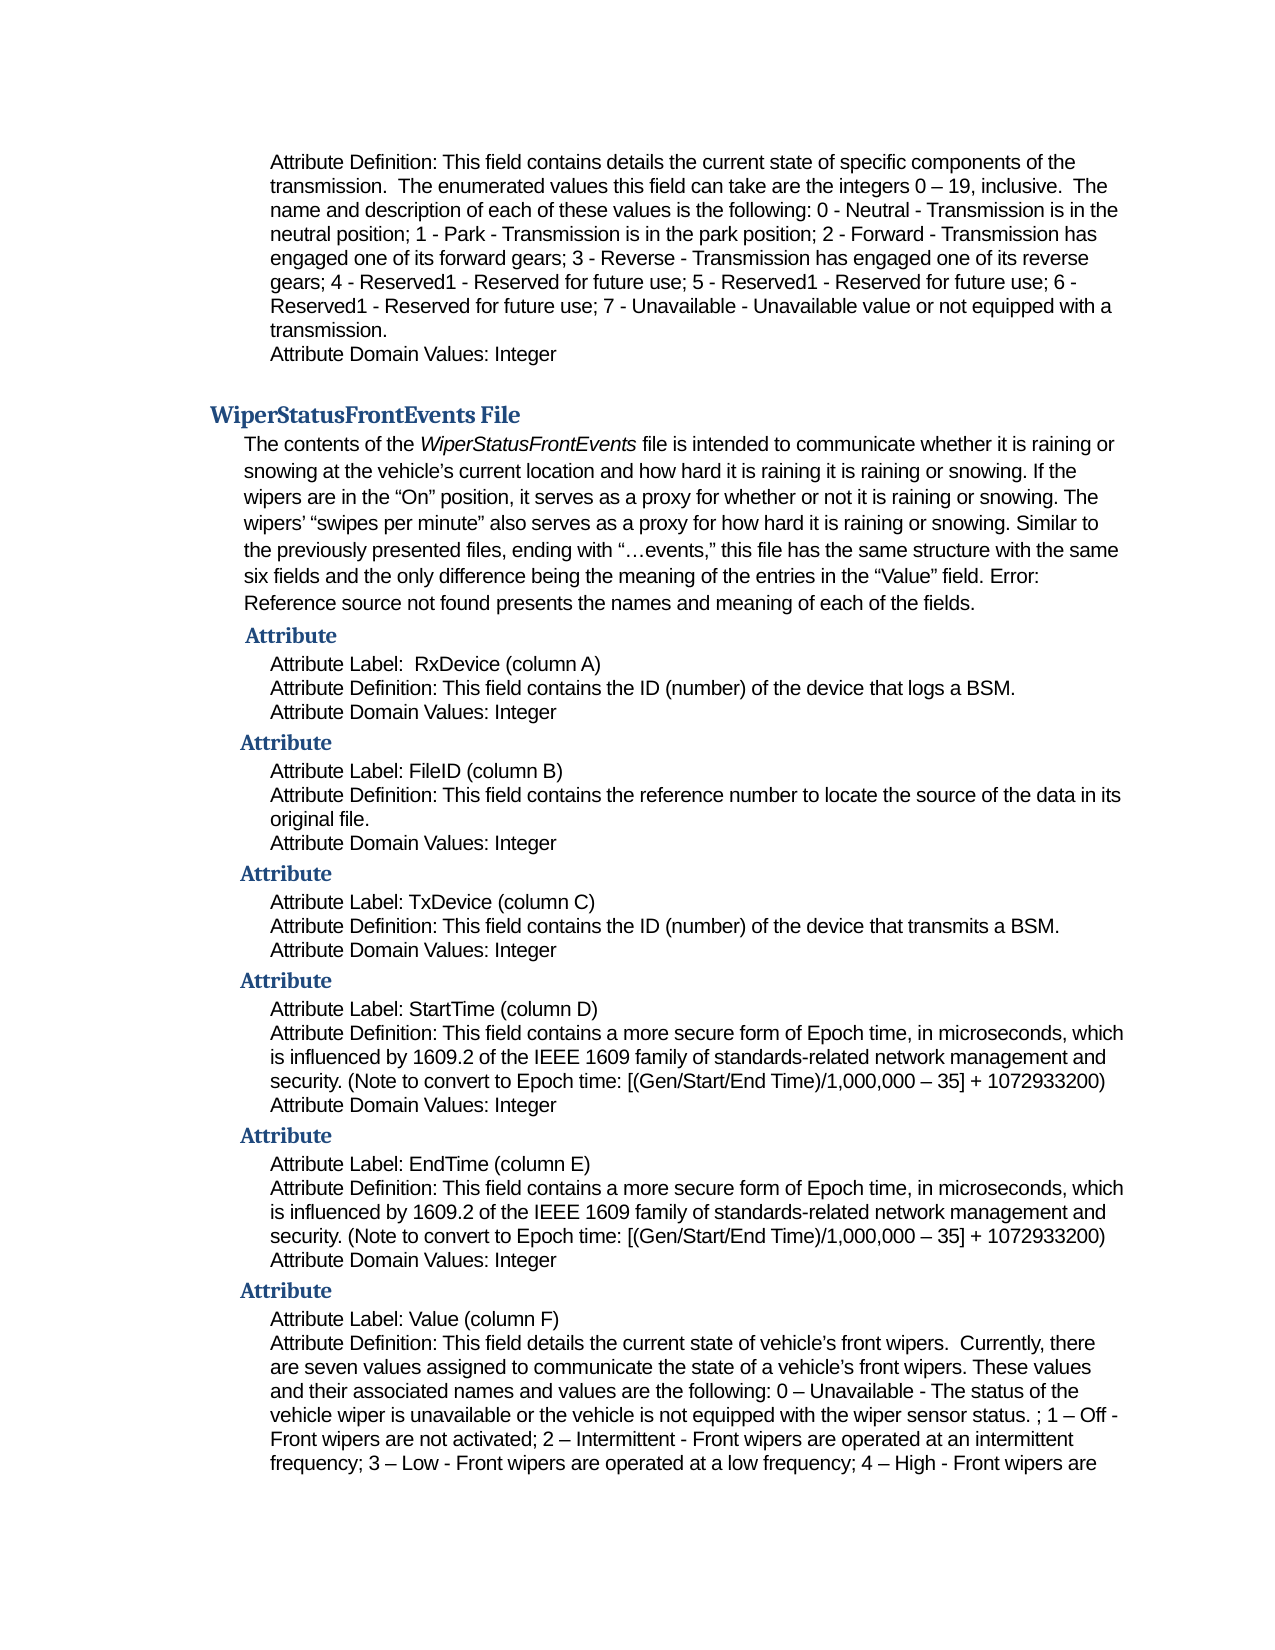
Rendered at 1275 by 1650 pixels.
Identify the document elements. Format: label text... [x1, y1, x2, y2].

text Attribute Label: TxDevice (column C) [270, 890, 1125, 914]
text Attribute Domain Values: Integer [270, 831, 1125, 855]
text Attribute Label: Value (column F) [270, 1307, 1125, 1331]
text Attribute Label: StartTime (column D) [270, 997, 1125, 1021]
text Attribute Definition: This field contains the ID (number) of the device that transmits a BSM. [270, 914, 1125, 938]
text Attribute Domain Values: Integer [270, 1093, 1125, 1117]
text Attribute Domain Values: Integer [195, 342, 1125, 366]
subtitle Attribute [240, 861, 1125, 887]
subtitle Attribute [240, 1278, 1125, 1304]
subtitle Attribute [240, 623, 1125, 649]
subtitle WiperStatusFrontEvents File [210, 401, 1125, 429]
text Attribute Label: FileID (column B) [270, 759, 1125, 783]
text Attribute Definition: This field contains a more secure form of Epoch time, in microseconds, which is influenced by 1609.2 of the IEEE 1609 family of standards-related network management and security. (Note to convert to Epoch time: [(Gen/Start/End Time)/1,000,000 – 35] + 1072933200) [270, 1176, 1125, 1248]
text Attribute Domain Values: Integer [270, 700, 1125, 724]
subtitle Attribute [240, 730, 1125, 756]
text Attribute Definition: This field contains the ID (number) of the device that logs a BSM. [270, 676, 1125, 700]
subtitle Attribute [240, 968, 1125, 994]
text Attribute Definition: This field contains details the current state of specific components of the transmission. The enumerated values this field can take are the integers 0 – 19, inclusive. The name and description of each of these values is the following: 0 - Neutral - Transmission is in the neutral position; 1 - Park - Transmission is in the park position; 2 - Forward - Transmission has engaged one of its forward gears; 3 - Reverse - Transmission has engaged one of its reverse gears; 4 - Reserved1 - Reserved for future use; 5 - Reserved1 - Reserved for future use; 6 - Reserved1 - Reserved for future use; 7 - Unavailable - Unavailable value or not equipped with a transmission. [270, 150, 1125, 342]
text Attribute Definition: This field contains a more secure form of Epoch time, in microseconds, which is influenced by 1609.2 of the IEEE 1609 family of standards-related network management and security. (Note to convert to Epoch time: [(Gen/Start/End Time)/1,000,000 – 35] + 1072933200) [270, 1021, 1125, 1093]
text Attribute Definition: This field contains the reference number to locate the source of the data in its original file. [270, 783, 1125, 831]
text Attribute Domain Values: Integer [270, 938, 1125, 962]
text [270, 1331, 1125, 1475]
text Attribute Label: RxDevice (column A) [270, 652, 1125, 676]
subtitle Attribute [240, 1123, 1125, 1149]
text Attribute Domain Values: Integer [270, 1248, 1125, 1272]
text Attribute Label: EndTime (column E) [270, 1152, 1125, 1176]
